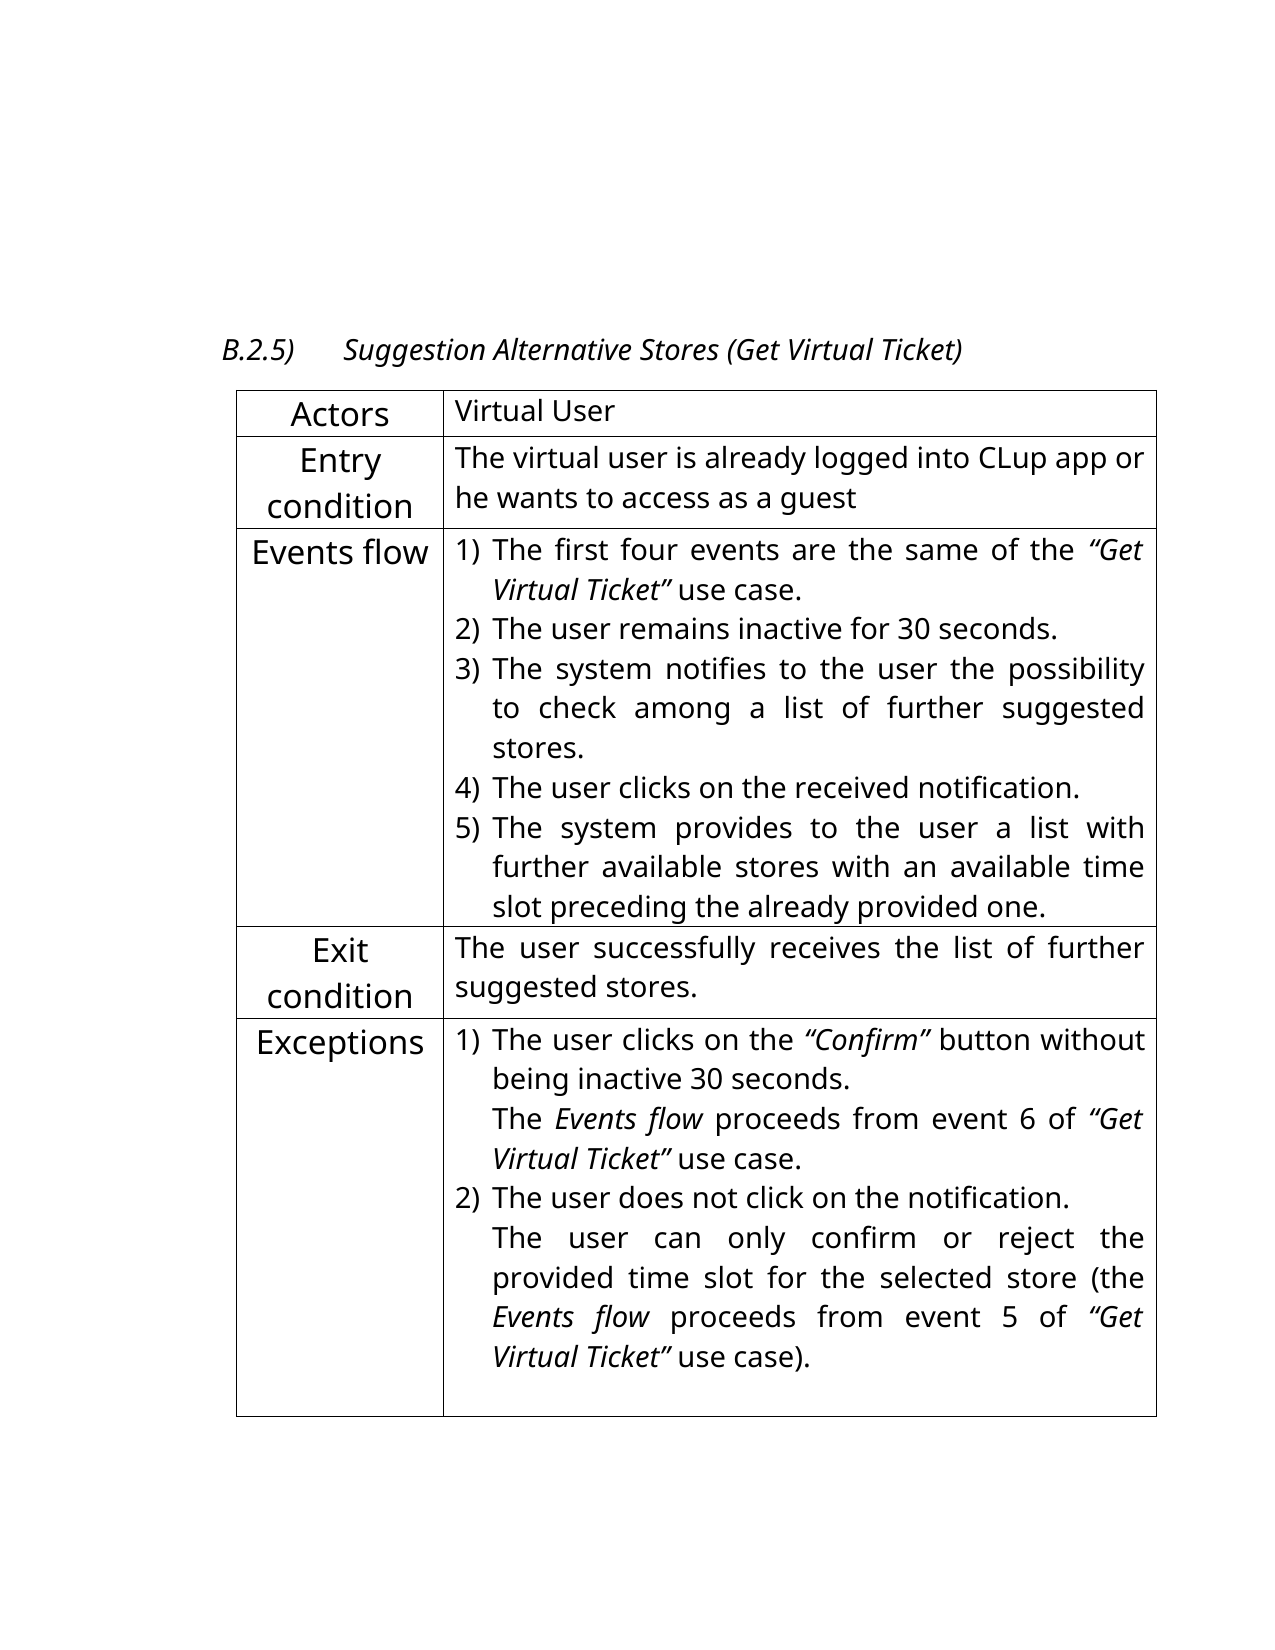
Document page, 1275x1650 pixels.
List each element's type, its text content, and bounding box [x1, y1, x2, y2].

table_header Virtual User [444, 391, 1156, 436]
table_cell The first four events are the same of the “Get Virtual Ticket” use case. The user remains inactive for 30 seconds. The system notifies to the user the possibility to check among a list of further suggested stores. The user clicks on the received notification. The system provides to the user a list with further available stores with an available time slot preceding the already provided one. [444, 529, 1156, 926]
table_cell Exceptions [237, 1019, 443, 1416]
list Suggestion Alternative Stores (Get Virtual Ticket) [221, 329, 1157, 369]
table_header Actors [237, 391, 443, 436]
table_cell Events flow [237, 529, 443, 926]
table_cell Entry condition [237, 437, 443, 528]
table_cell The user successfully receives the list of further suggested stores. [444, 927, 1156, 1018]
table_cell Exit condition [237, 927, 443, 1018]
table_cell The virtual user is already logged into CLup app or he wants to access as a guest [444, 437, 1156, 528]
